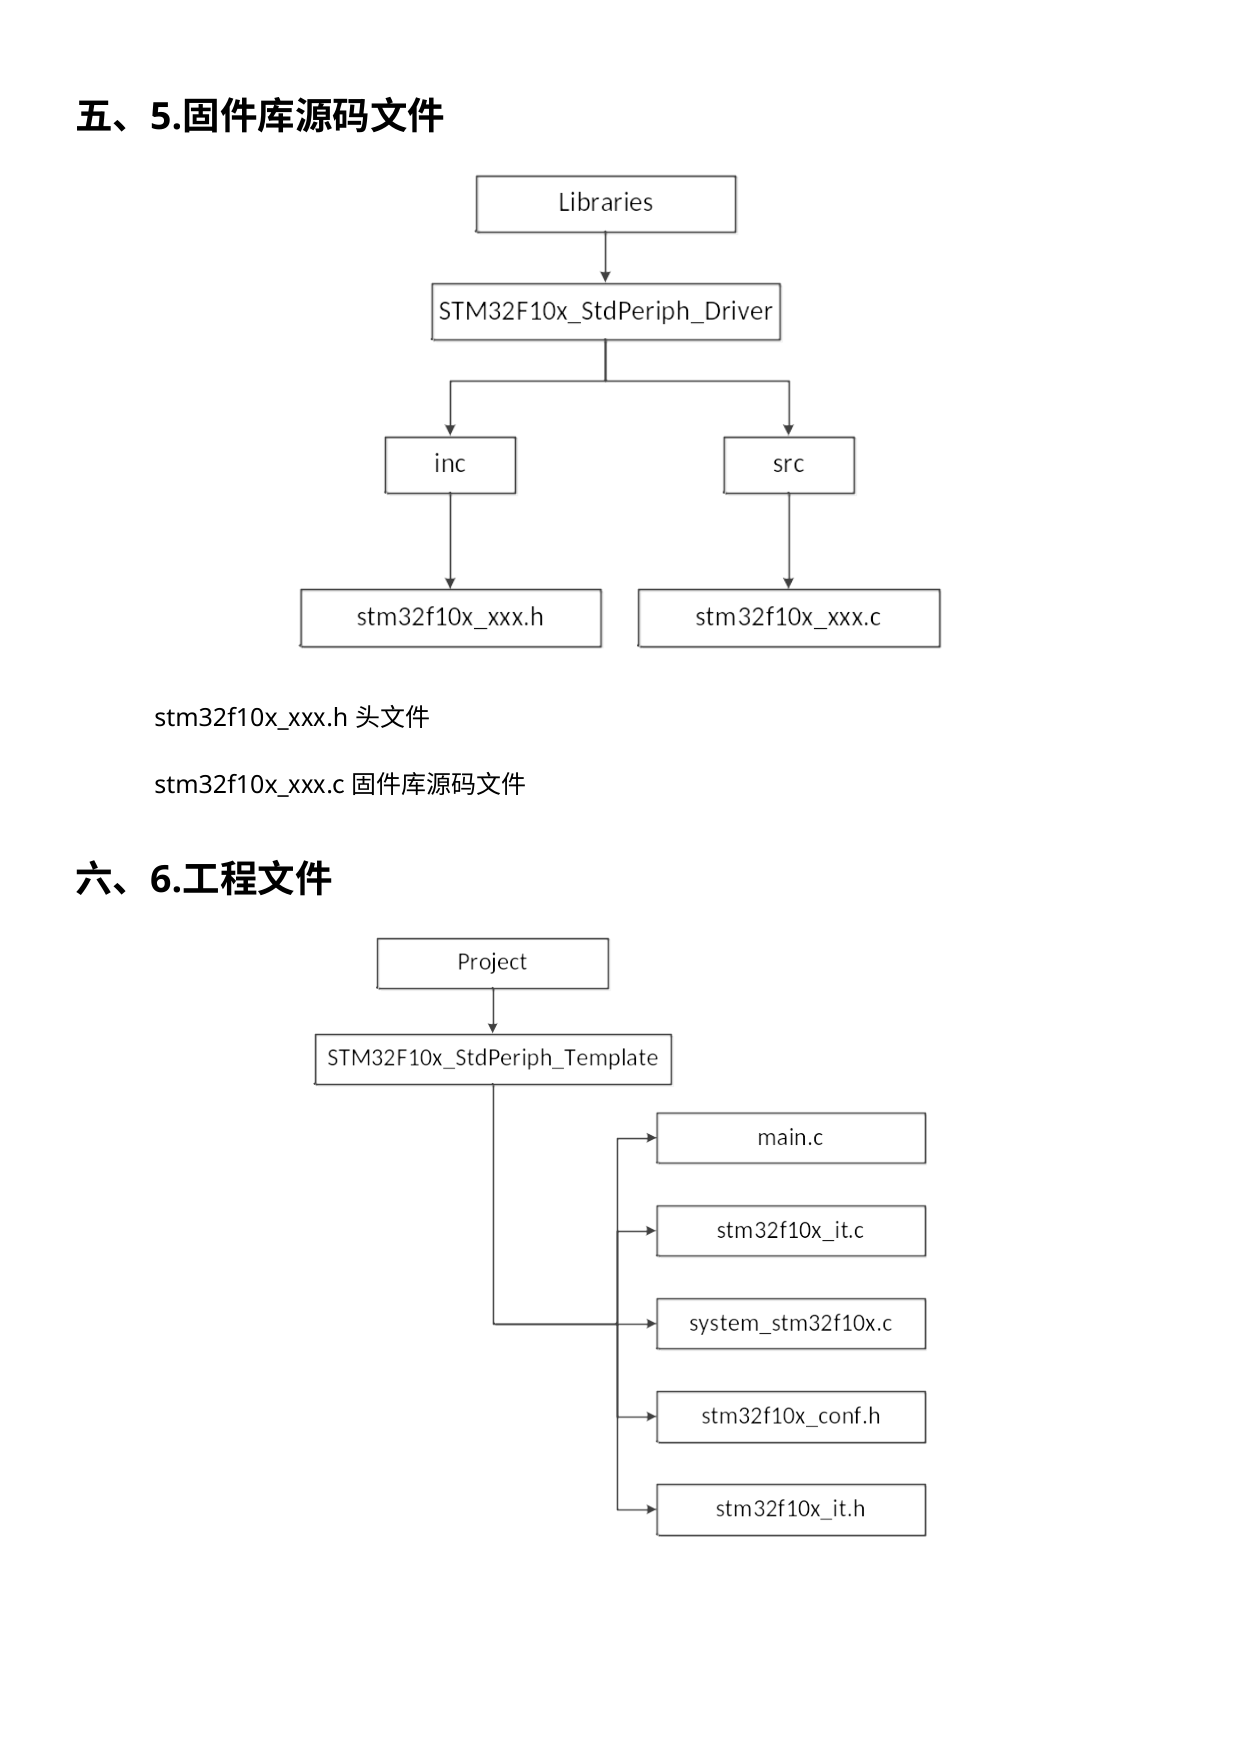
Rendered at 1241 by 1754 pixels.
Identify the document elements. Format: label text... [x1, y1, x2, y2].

text stm32f10x_xxx.h 头文件 [96, 681, 1165, 749]
text stm32f10x_xxx.c 固件库源码文件 [96, 749, 1165, 817]
subtitle 5.固件库源码文件 [75, 79, 1165, 147]
subtitle 6.工程文件 [75, 842, 1165, 910]
